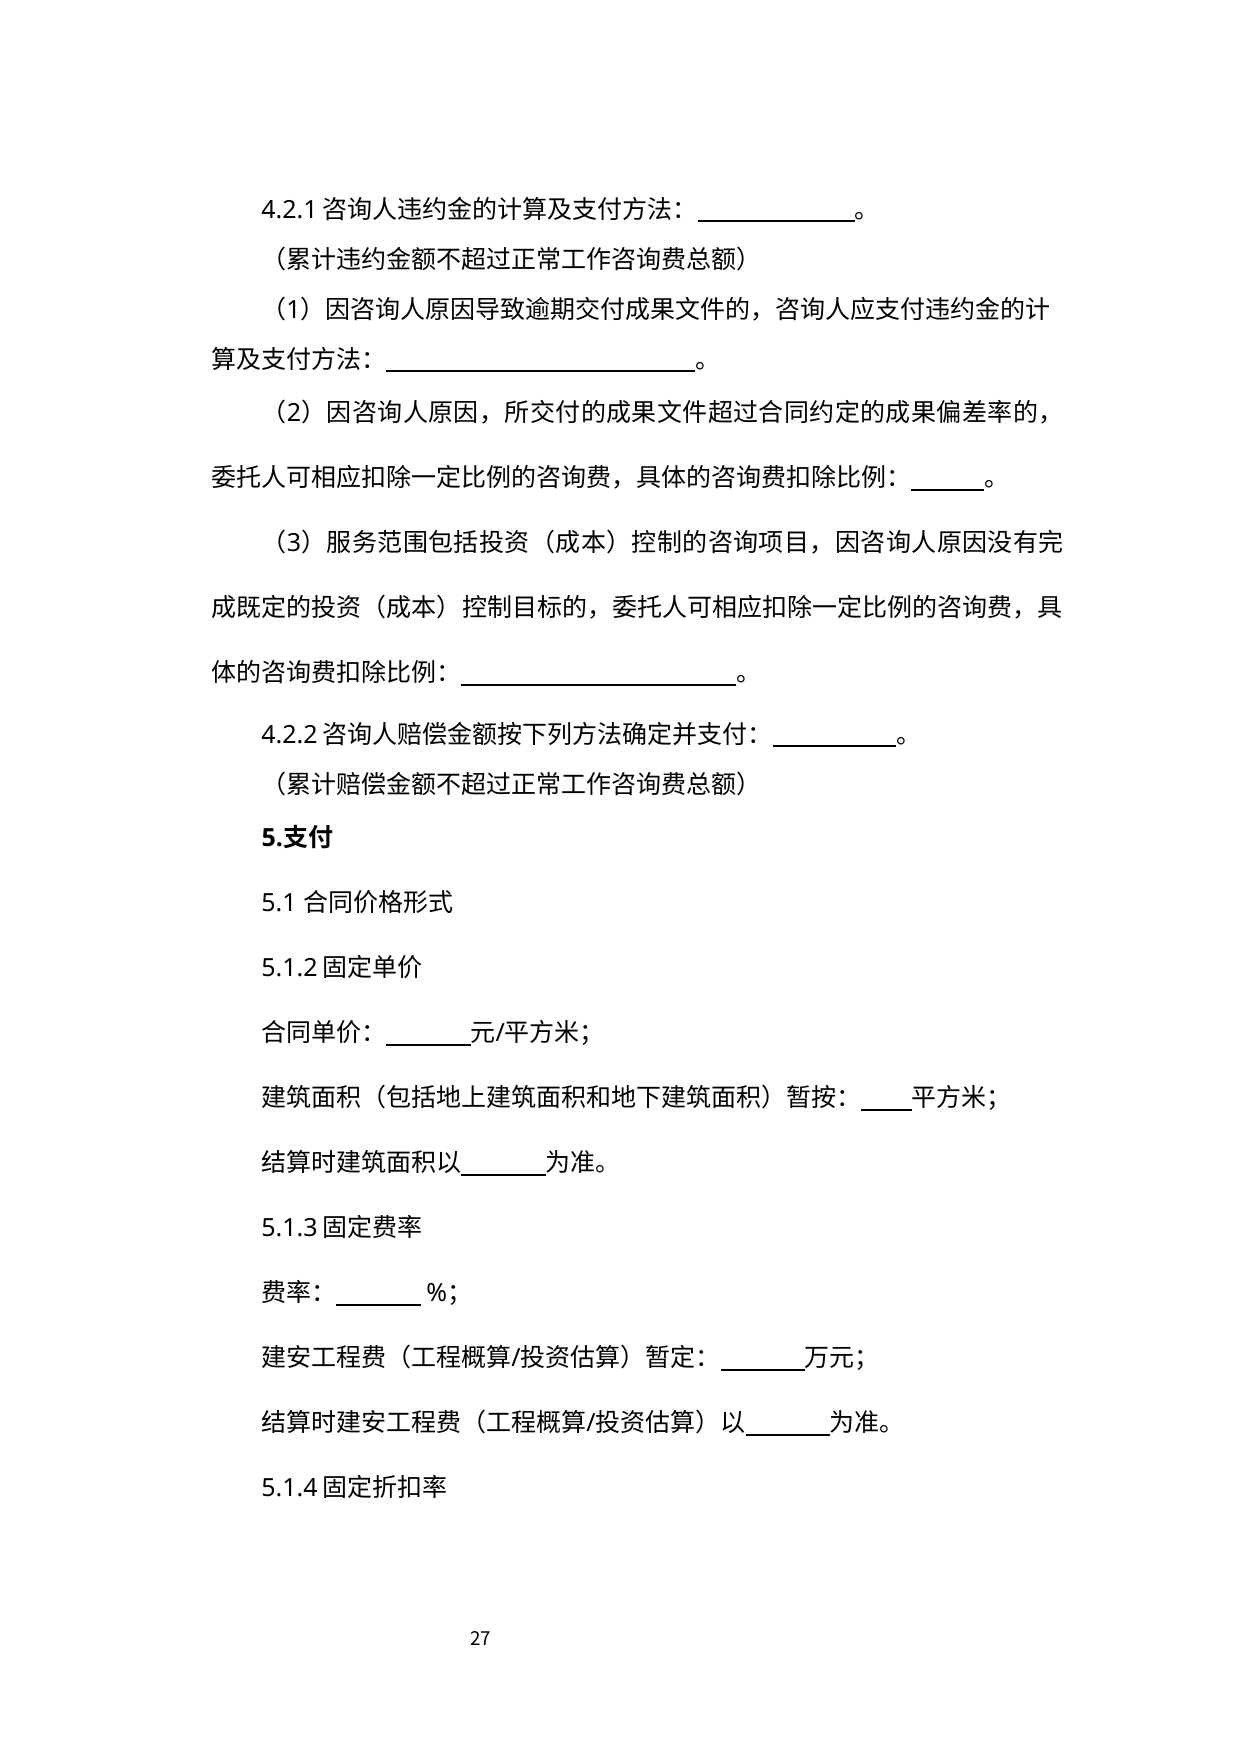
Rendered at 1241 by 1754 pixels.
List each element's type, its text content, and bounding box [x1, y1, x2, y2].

list 5.1.2固定单价 [211, 933, 1063, 998]
list （1）因咨询人原因导致逾期交付成果文件的，咨询人应支付违约金的计算及支付方法： 。 [211, 278, 1063, 378]
list 建筑面积（包括地上建筑面积和地下建筑面积）暂按： 平方米； [211, 1063, 1063, 1128]
list 5.1 合同价格形式 [211, 868, 1063, 933]
list 合同单价： 元/平方米； [211, 998, 1063, 1063]
list 5.1.4固定折扣率 [211, 1453, 1063, 1518]
list 结算时建安工程费（工程概算/投资估算）以 为准。 [211, 1388, 1063, 1453]
list 4.2.1咨询人违约金的计算及支付方法： 。 [211, 178, 1063, 228]
list 费率： %； [211, 1258, 1063, 1323]
list 建安工程费（工程概算/投资估算）暂定： 万元； [211, 1323, 1063, 1388]
list （累计赔偿金额不超过正常工作咨询费总额） [211, 753, 1063, 803]
list （累计违约金额不超过正常工作咨询费总额） [211, 228, 1063, 278]
list 结算时建筑面积以 为准。 [211, 1128, 1063, 1193]
list 5.支付 [211, 803, 1063, 868]
list （2）因咨询人原因，所交付的成果文件超过合同约定的成果偏差率的，委托人可相应扣除一定比例的咨询费，具体的咨询费扣除比例： 。 [211, 378, 1063, 508]
list 5.1.3固定费率 [211, 1193, 1063, 1258]
list （3）服务范围包括投资（成本）控制的咨询项目，因咨询人原因没有完成既定的投资（成本）控制目标的，委托人可相应扣除一定比例的咨询费，具体的咨询费扣除比例： 。 [211, 508, 1063, 703]
list 4.2.2咨询人赔偿金额按下列方法确定并支付： 。 [211, 703, 1063, 753]
